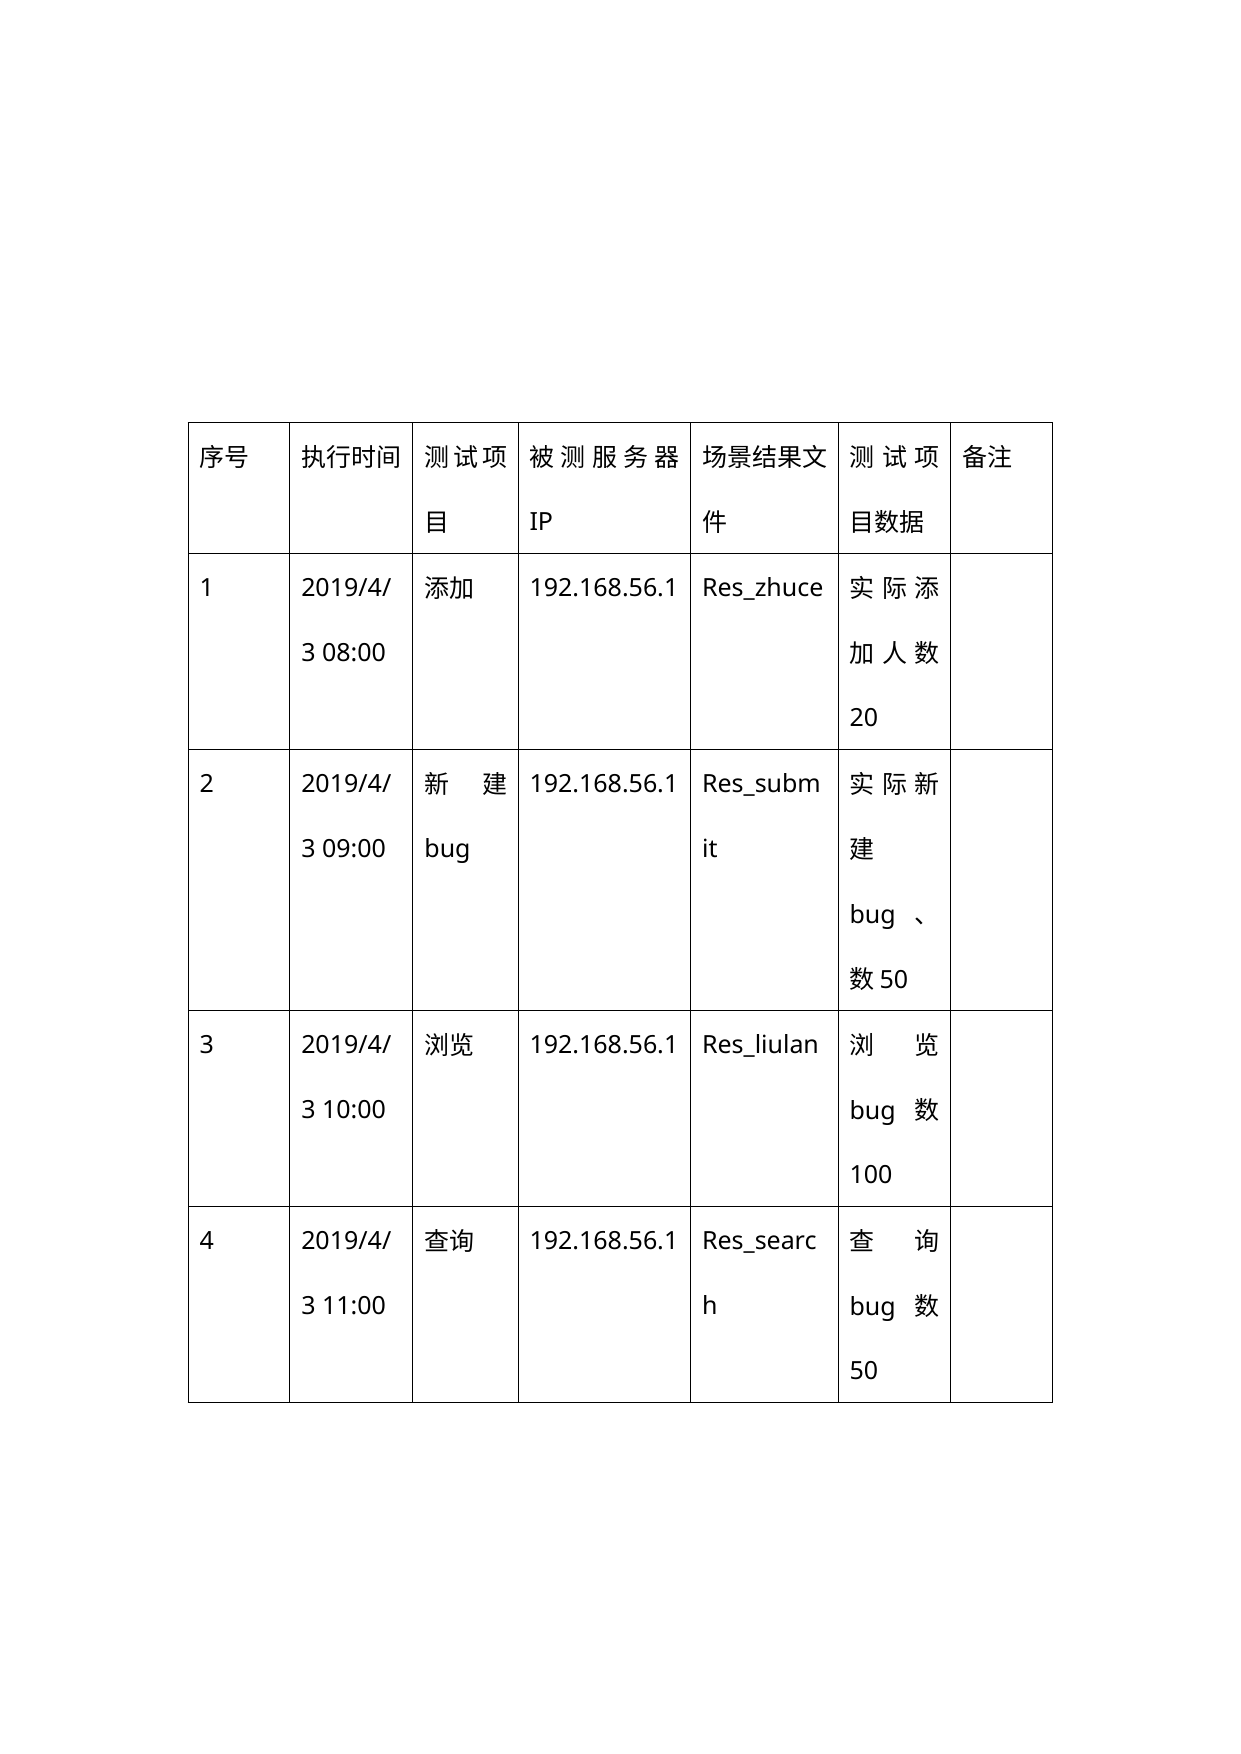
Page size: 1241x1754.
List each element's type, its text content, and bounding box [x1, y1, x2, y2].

table_cell 浏览bug数100 [839, 1011, 950, 1206]
table_cell [951, 750, 1052, 1010]
table_cell 2019/4/3 10:00 [290, 1011, 412, 1206]
table_header 序号 [189, 423, 289, 553]
table_cell 实际新建bug、数50 [839, 750, 950, 1010]
table_cell Res_zhuce [691, 554, 838, 749]
table_cell 1 [189, 554, 289, 749]
table_cell 192.168.56.1 [519, 1011, 690, 1206]
table_cell 查询 [413, 1207, 518, 1402]
table_cell 2019/4/3 11:00 [290, 1207, 412, 1402]
table_cell [951, 1207, 1052, 1402]
table_cell 192.168.56.1 [519, 554, 690, 749]
table_header 测试项目 [413, 423, 518, 553]
table_cell 2019/4/3 08:00 [290, 554, 412, 749]
table_cell [951, 554, 1052, 749]
table_cell 实际添加人数20 [839, 554, 950, 749]
table_header 测试项目数据 [839, 423, 950, 553]
table_cell [951, 1011, 1052, 1206]
table_cell 192.168.56.1 [519, 1207, 690, 1402]
table_cell Res_liulan [691, 1011, 838, 1206]
table_cell 2 [189, 750, 289, 1010]
table_cell 2019/4/3 09:00 [290, 750, 412, 1010]
table_cell 添加 [413, 554, 518, 749]
table_header 执行时间 [290, 423, 412, 553]
table_cell 查询bug数50 [839, 1207, 950, 1402]
table_cell 新建bug [413, 750, 518, 1010]
table_cell 3 [189, 1011, 289, 1206]
table_cell 浏览 [413, 1011, 518, 1206]
table_cell Res_search [691, 1207, 838, 1402]
table_header 被测服务器IP [519, 423, 690, 553]
table_cell Res_submit [691, 750, 838, 1010]
table_cell 4 [189, 1207, 289, 1402]
table_cell 192.168.56.1 [519, 750, 690, 1010]
table_header 备注 [951, 423, 1052, 553]
table_header 场景结果文件 [691, 423, 838, 553]
